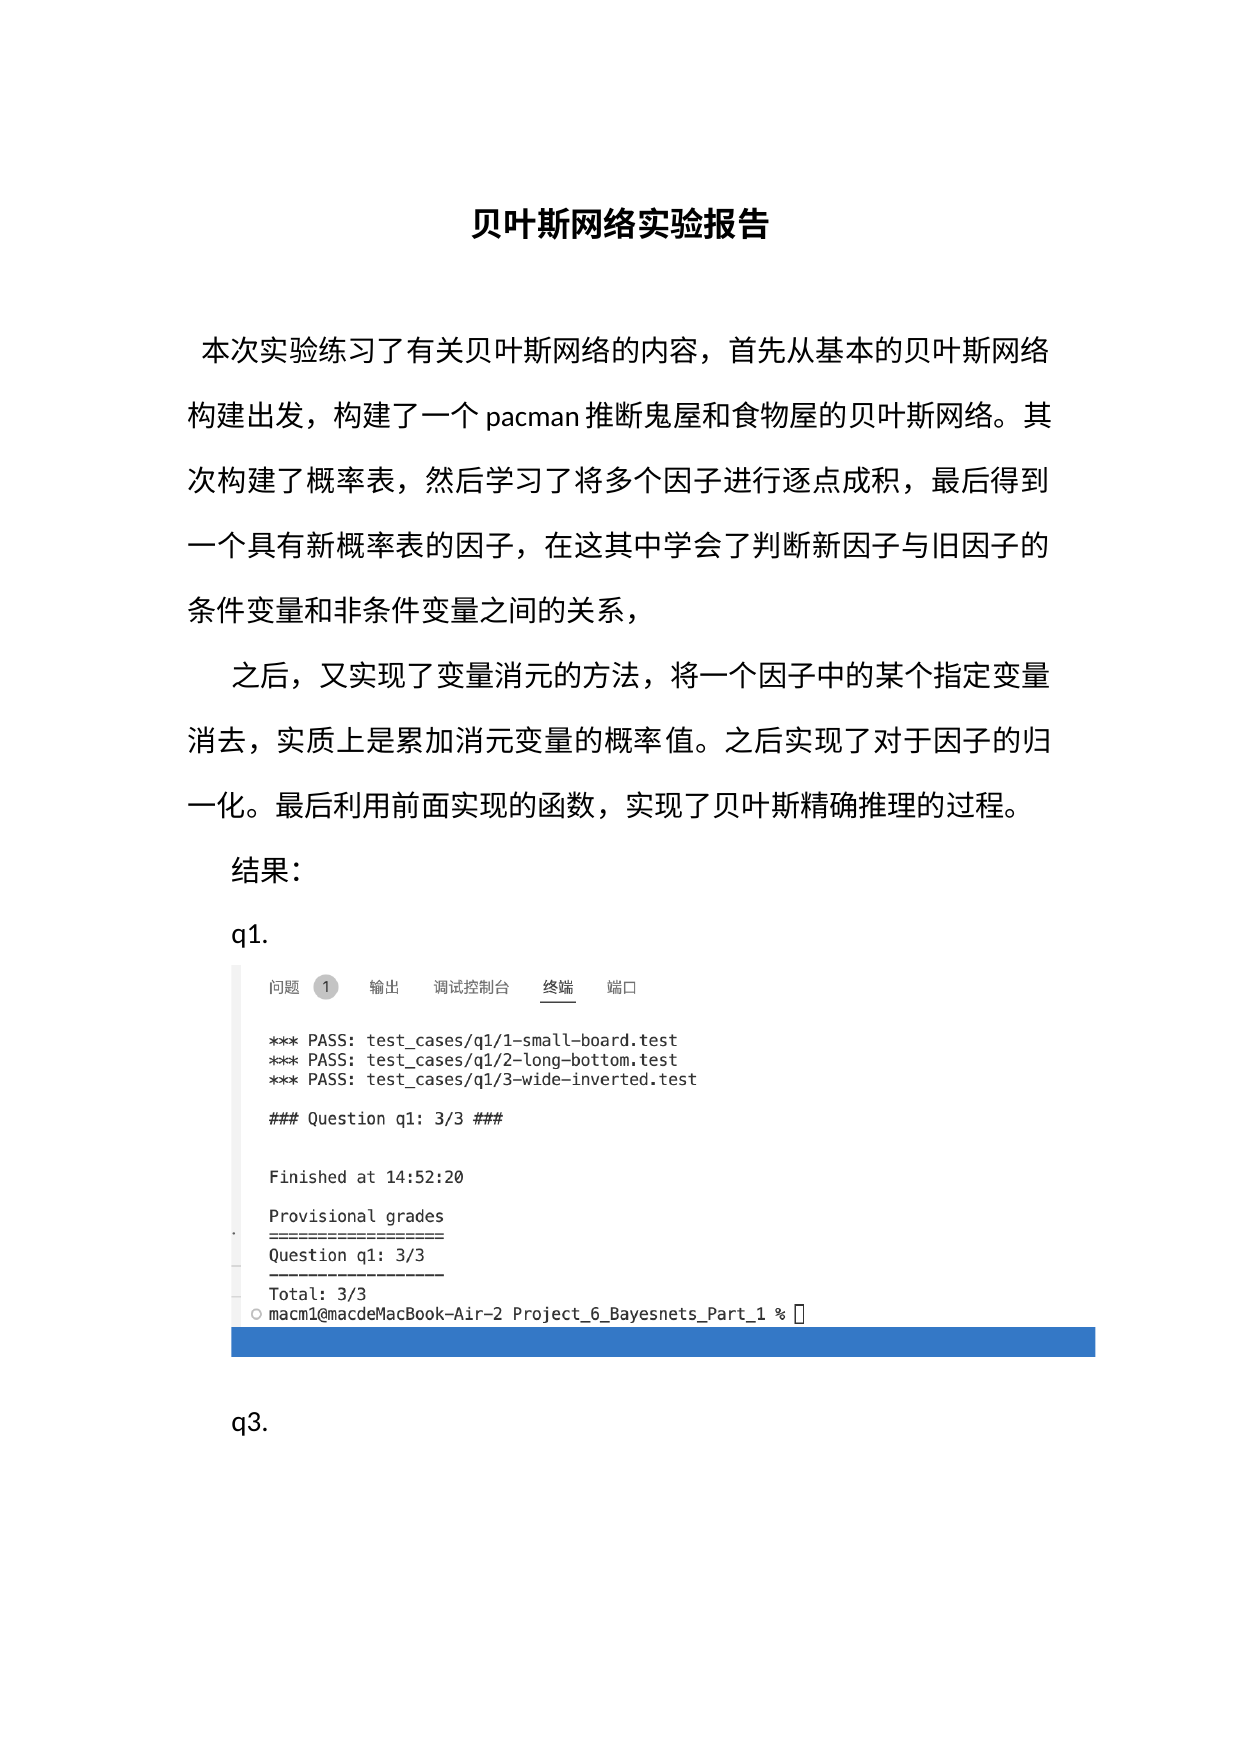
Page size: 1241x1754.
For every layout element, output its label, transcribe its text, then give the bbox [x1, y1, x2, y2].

picture [231, 965, 1096, 1357]
text q3. [187, 1388, 1053, 1453]
text 之后，又实现了变量消元的方法，将一个因子中的某个指定变量消去，实质上是累加消元变量的概率值。之后实现了对于因子的归一化。最后利用前面实现的函数，实现了贝叶斯精确推理的过程。 [187, 641, 1053, 836]
text q1. [187, 901, 1053, 966]
subtitle 贝叶斯网络实验报告 [187, 189, 1053, 254]
text 结果： [187, 836, 1053, 901]
text 本次实验练习了有关贝叶斯网络的内容，首先从基本的贝叶斯网络构建出发，构建了一个pacman推断鬼屋和食物屋的贝叶斯网络。其次构建了概率表，然后学习了将多个因子进行逐点成积，最后得到一个具有新概率表的因子，在这其中学会了判断新因子与旧因子的条件变量和非条件变量之间的关系， [187, 316, 1053, 641]
